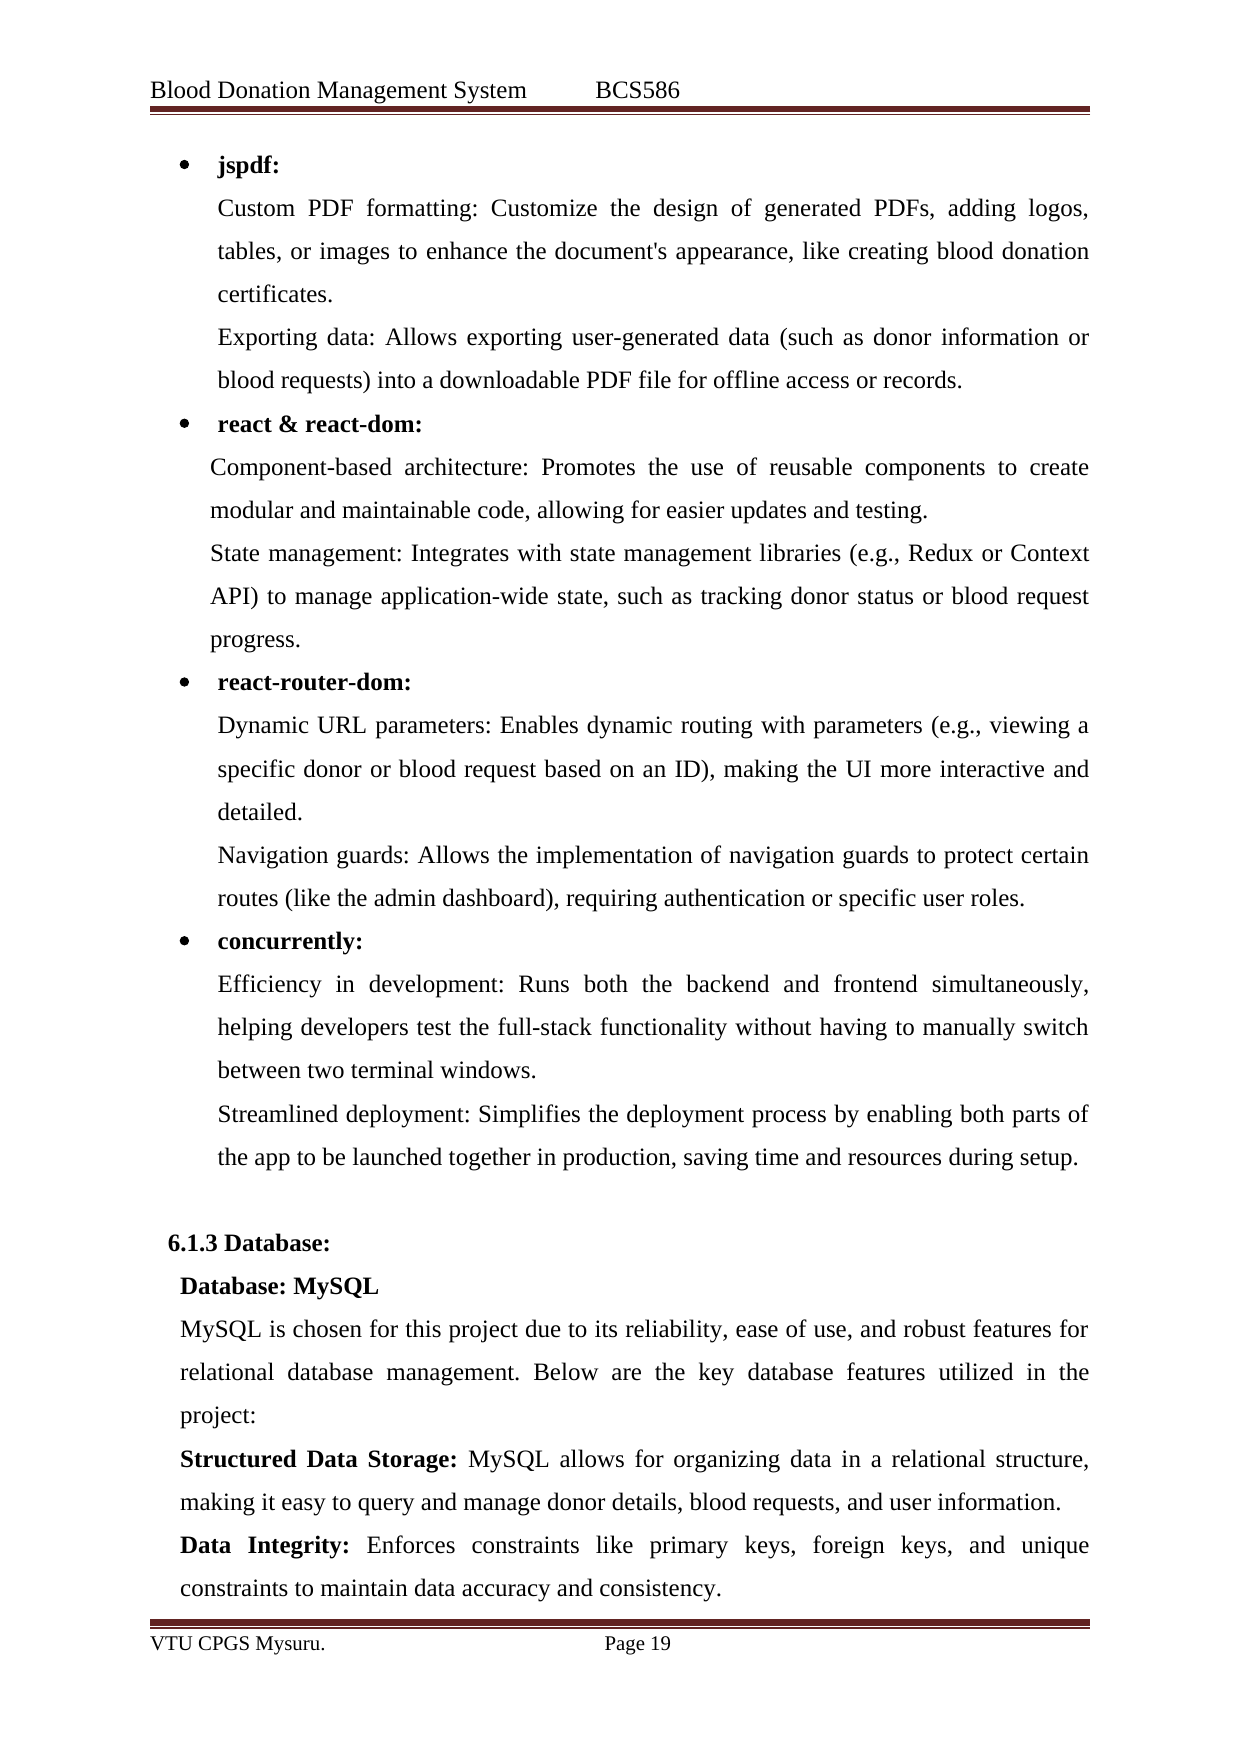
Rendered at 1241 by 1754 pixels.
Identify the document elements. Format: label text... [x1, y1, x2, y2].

list Structured Data Storage: MySQL allows for organizing data in a relational structure, making it easy to query and manage donor details, blood requests, and user information. [180, 1444, 1090, 1516]
list Custom PDF formatting: Customize the design of generated PDFs, adding logos, tables, or images to enhance the document's appearance, like creating blood donation certificates. [217, 193, 1090, 308]
list Streamlined deployment: Simplifies the deployment process by enabling both parts of the app to be launched together in production, saving time and resources during setup. [217, 1099, 1090, 1171]
list MySQL is chosen for this project due to its reliability, ease of use, and robust features for relational database management. Below are the key database features utilized in the project: [180, 1314, 1090, 1429]
list react & react-dom: [180, 409, 1090, 437]
list Data Integrity: Enforces constraints like primary keys, foreign keys, and unique constraints to maintain data accuracy and consistency. [180, 1530, 1090, 1602]
list Efficiency in development: Runs both the backend and frontend simultaneously, helping developers test the full-stack functionality without having to manually switch between two terminal windows. [217, 969, 1090, 1084]
list Database: [168, 1228, 1090, 1257]
list concurrently: [180, 926, 1090, 955]
list react-router-dom: [180, 667, 1090, 696]
list State management: Integrates with state management libraries (e.g., Redux or Context API) to manage application-wide state, such as tracking donor status or blood request progress. [210, 538, 1090, 653]
list Exporting data: Allows exporting user-generated data (such as donor information or blood requests) into a downloadable PDF file for offline access or records. [217, 322, 1090, 394]
list jspdf: [180, 150, 1090, 179]
list Database: MySQL [180, 1271, 1090, 1300]
list Dynamic URL parameters: Enables dynamic routing with parameters (e.g., viewing a specific donor or blood request based on an ID), making the UI more interactive and detailed. [217, 711, 1090, 826]
list Component-based architecture: Promotes the use of reusable components to create modular and maintainable code, allowing for easier updates and testing. [210, 452, 1090, 524]
list Navigation guards: Allows the implementation of navigation guards to protect certain routes (like the admin dashboard), requiring authentication or specific user roles. [217, 840, 1090, 912]
